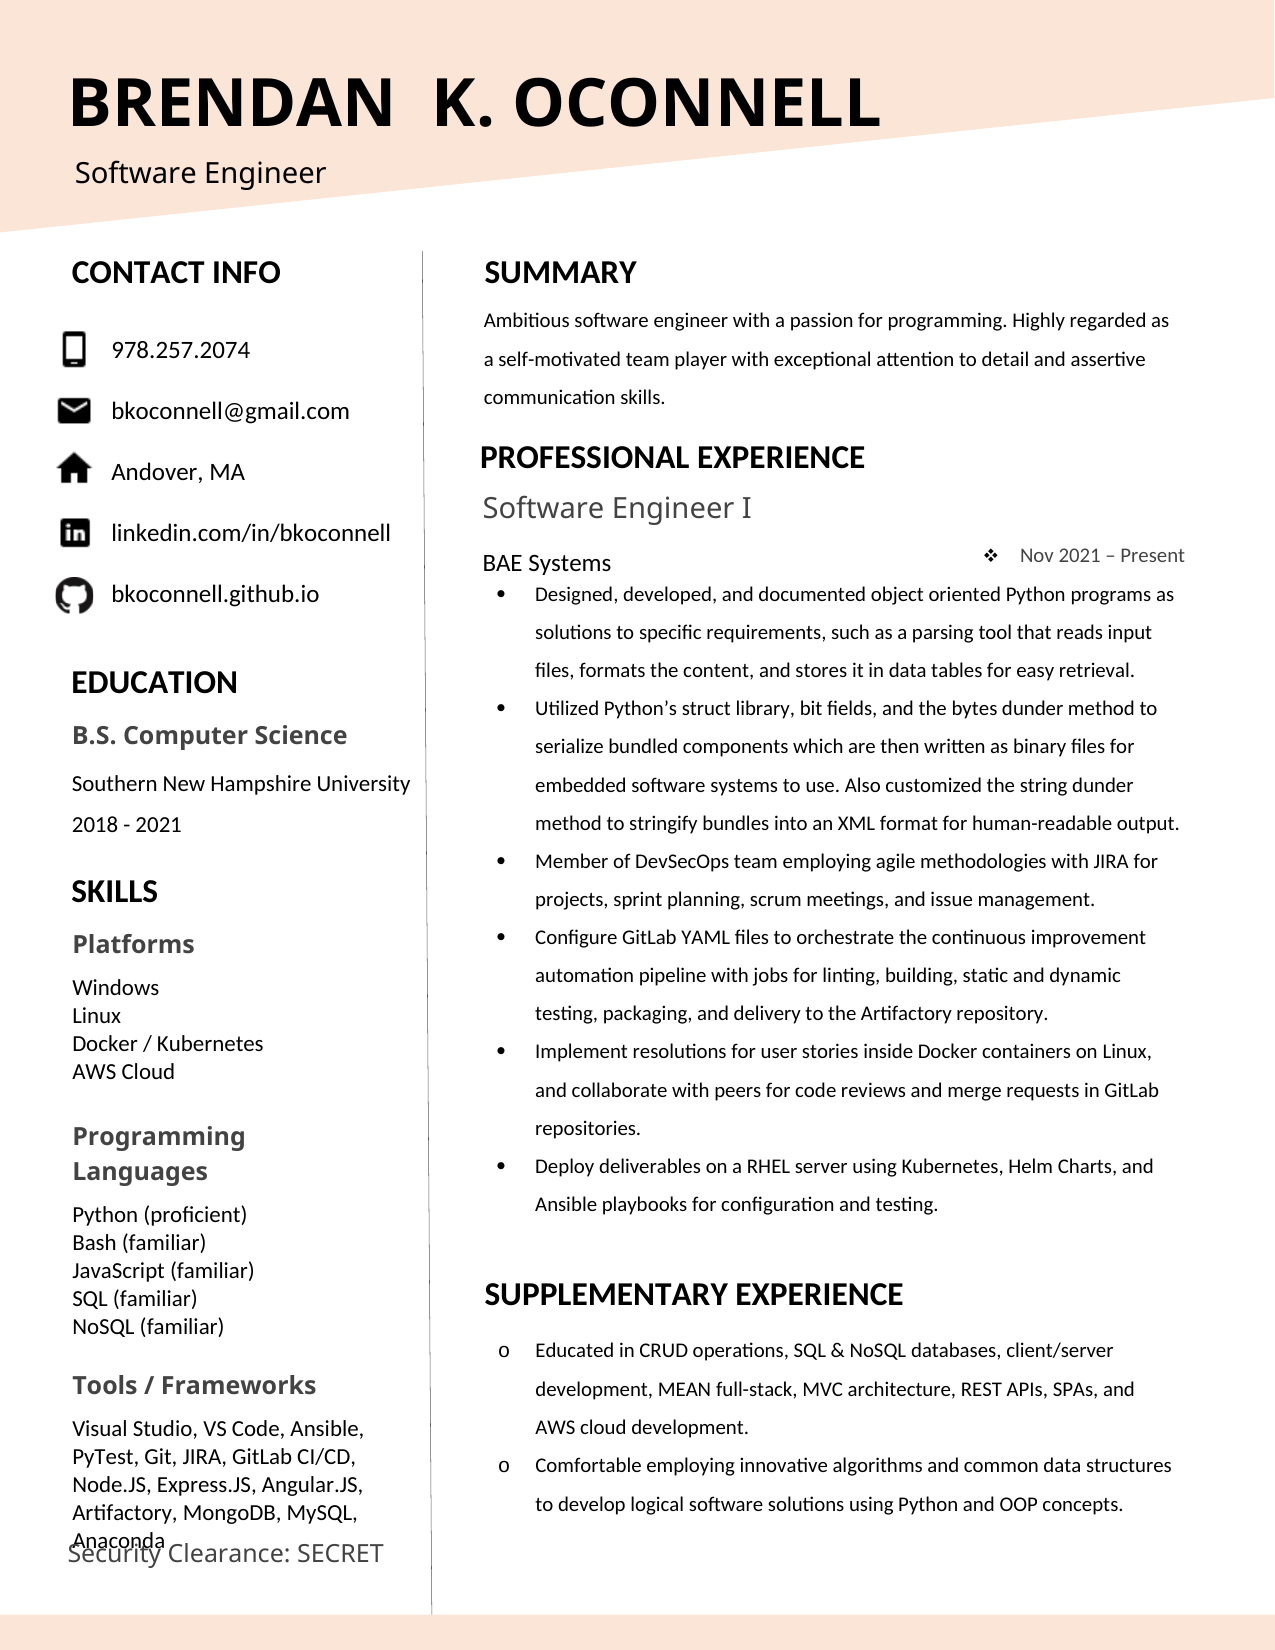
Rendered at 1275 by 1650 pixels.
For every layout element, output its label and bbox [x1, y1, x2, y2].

picture [55, 392, 94, 430]
picture [55, 330, 94, 369]
picture [55, 450, 94, 488]
picture [56, 514, 95, 552]
picture [55, 577, 94, 615]
